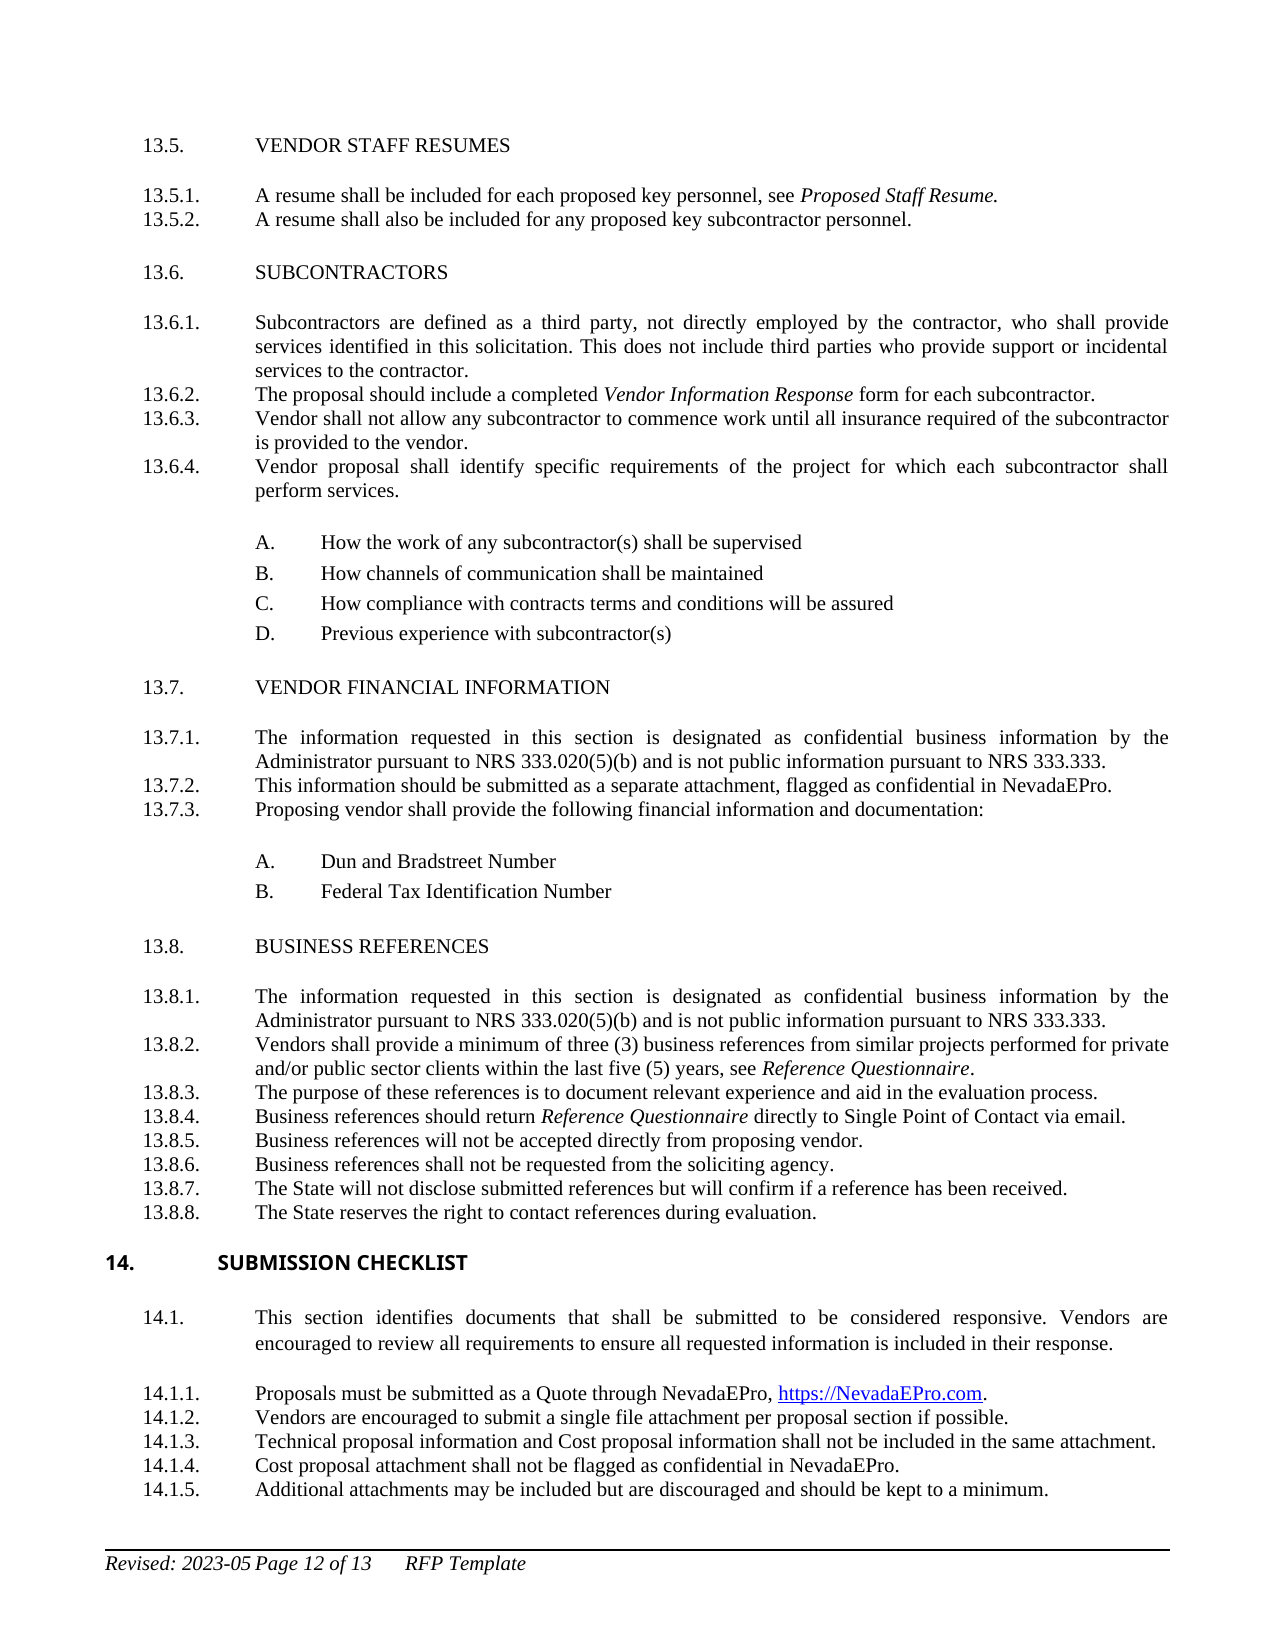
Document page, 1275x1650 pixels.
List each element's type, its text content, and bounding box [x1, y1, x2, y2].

subtitle VENDOR STAFF RESUMES [142, 133, 1170, 157]
subtitle Previous experience with subcontractor(s) [255, 621, 1127, 645]
subtitle How channels of communication shall be maintained [255, 560, 1127, 584]
subtitle Vendor shall not allow any subcontractor to commence work until all insurance required of the subcontractor is provided to the vendor. [142, 406, 1170, 454]
subtitle Proposals must be submitted as a Quote through NevadaEPro, https://NevadaEPro.com. [142, 1381, 1170, 1405]
subtitle Vendor proposal shall identify specific requirements of the project for which each subcontractor shall perform services. [142, 454, 1170, 502]
subtitle This information should be submitted as a separate attachment, flagged as confidential in NevadaEPro. [142, 773, 1170, 797]
subtitle Business references should return Reference Questionnaire directly to Single Point of Contact via email. [142, 1104, 1170, 1128]
subtitle BUSINESS REFERENCES [142, 933, 1170, 958]
subtitle Subcontractors are defined as a third party, not directly employed by the contractor, who shall provide services identified in this solicitation. This does not include third parties who provide support or incidental services to the contractor. [142, 309, 1170, 382]
subtitle The information requested in this section is designated as confidential business information by the Administrator pursuant to NRS 333.020(5)(b) and is not public information pursuant to NRS 333.333. [142, 983, 1170, 1032]
subtitle Proposing vendor shall provide the following financial information and documentation: [142, 797, 1170, 821]
subtitle Cost proposal attachment shall not be flagged as confidential in NevadaEPro. [142, 1453, 1170, 1477]
subtitle How the work of any subcontractor(s) shall be supervised [255, 530, 1127, 554]
subtitle The State will not disclose submitted references but will confirm if a reference has been received. [142, 1176, 1170, 1200]
subtitle The proposal should include a completed Vendor Information Response form for each subcontractor. [142, 382, 1170, 406]
subtitle Vendors are encouraged to submit a single file attachment per proposal section if possible. [142, 1405, 1170, 1429]
subtitle A resume shall be included for each proposed key personnel, see Proposed Staff Resume. [142, 183, 1170, 207]
subtitle Vendors shall provide a minimum of three (3) business references from similar projects performed for private and/or public sector clients within the last five (5) years, see Reference Questionnaire. [142, 1032, 1170, 1080]
subtitle Additional attachments may be included but are discouraged and should be kept to a minimum. [142, 1477, 1170, 1501]
subtitle Technical proposal information and Cost proposal information shall not be included in the same attachment. [142, 1429, 1170, 1453]
subtitle Dun and Bradstreet Number [255, 849, 1127, 873]
subtitle SUBMISSION CHECKLIST [105, 1248, 1170, 1277]
subtitle The State reserves the right to contact references during evaluation. [142, 1200, 1170, 1224]
subtitle This section identifies documents that shall be submitted to be considered responsive. Vendors are encouraged to review all requirements to ensure all requested information is included in their response. [142, 1305, 1170, 1355]
subtitle Business references shall not be requested from the soliciting agency. [142, 1152, 1170, 1176]
subtitle The purpose of these references is to document relevant experience and aid in the evaluation process. [142, 1080, 1170, 1104]
subtitle How compliance with contracts terms and conditions will be assured [255, 591, 1127, 614]
subtitle The information requested in this section is designated as confidential business information by the Administrator pursuant to NRS 333.020(5)(b) and is not public information pursuant to NRS 333.333. [142, 725, 1170, 773]
subtitle A resume shall also be included for any proposed key subcontractor personnel. [142, 207, 1170, 231]
subtitle Federal Tax Identification Number [255, 879, 1127, 903]
subtitle VENDOR FINANCIAL INFORMATION [142, 675, 1170, 699]
subtitle SUBCONTRACTORS [142, 259, 1170, 284]
subtitle Business references will not be accepted directly from proposing vendor. [142, 1128, 1170, 1152]
